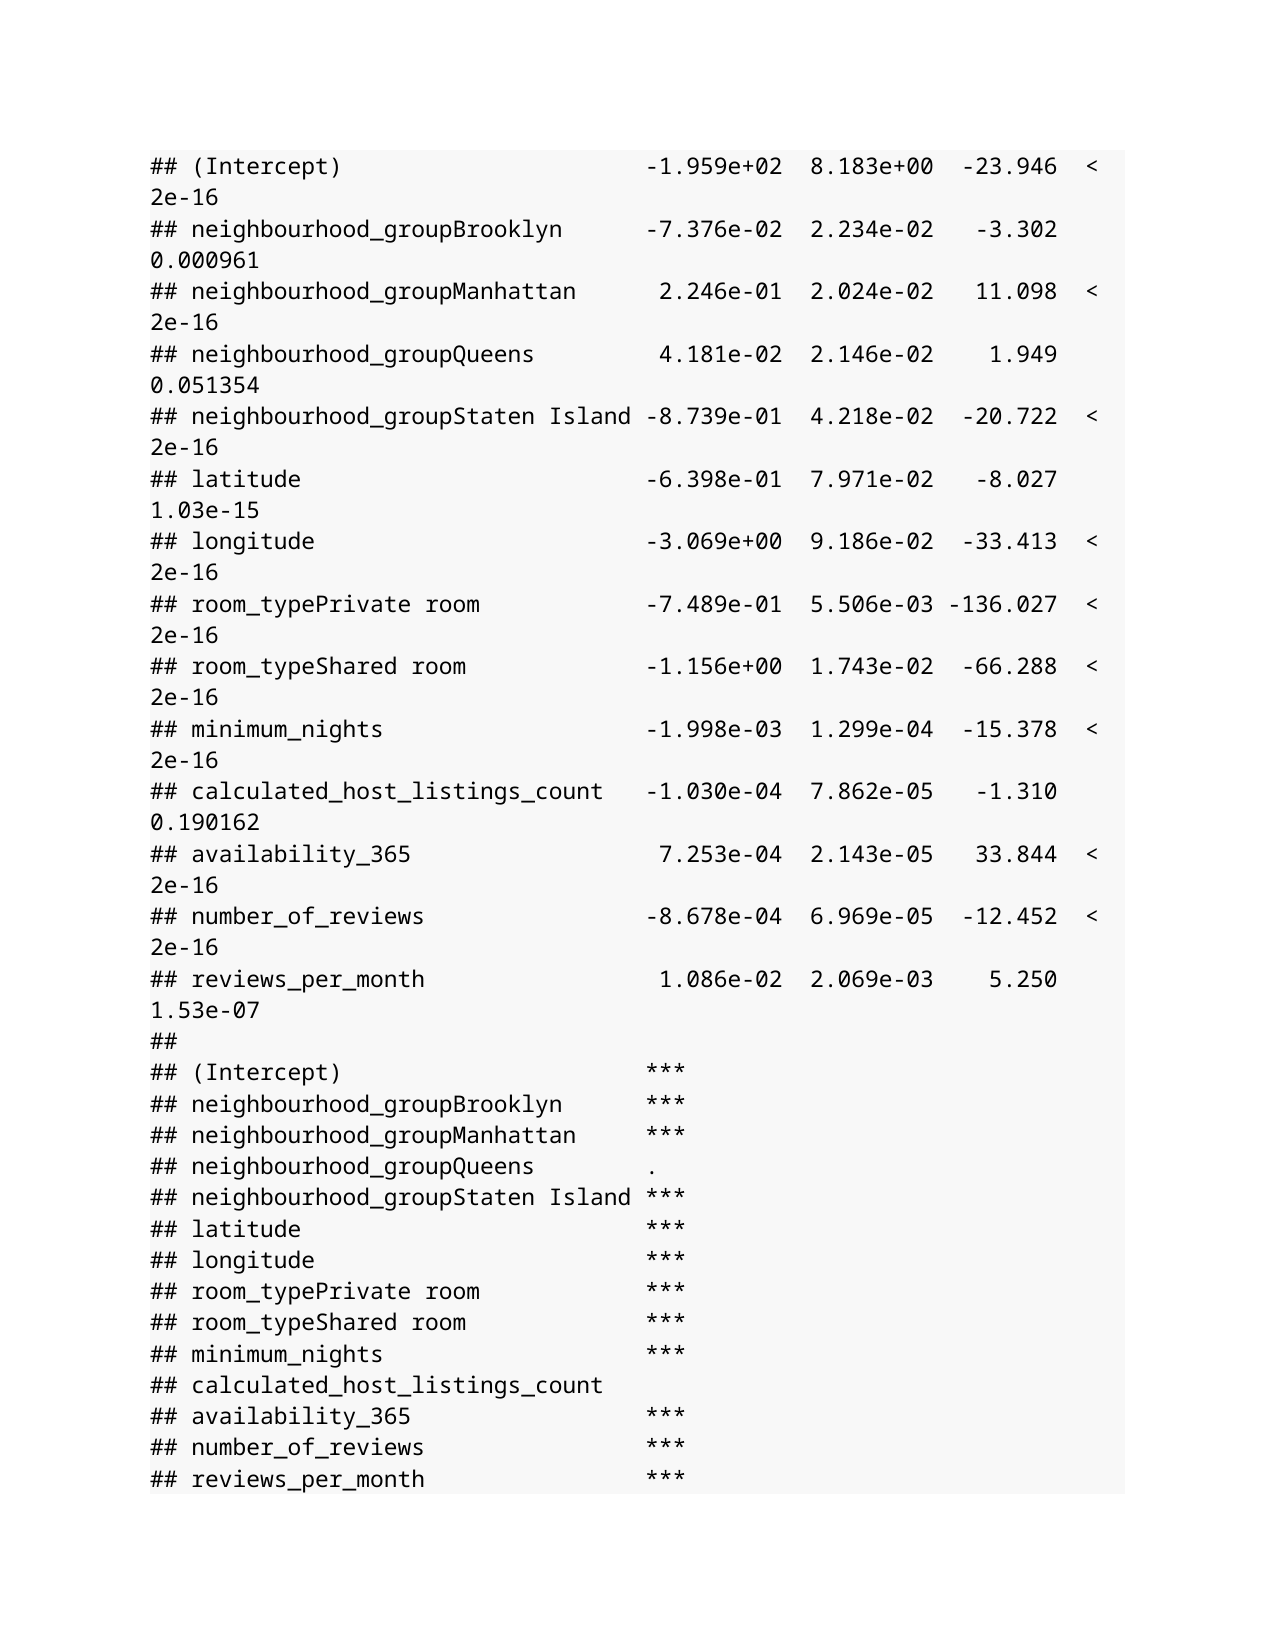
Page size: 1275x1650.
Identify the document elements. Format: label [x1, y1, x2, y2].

text [150, 150, 1125, 1494]
